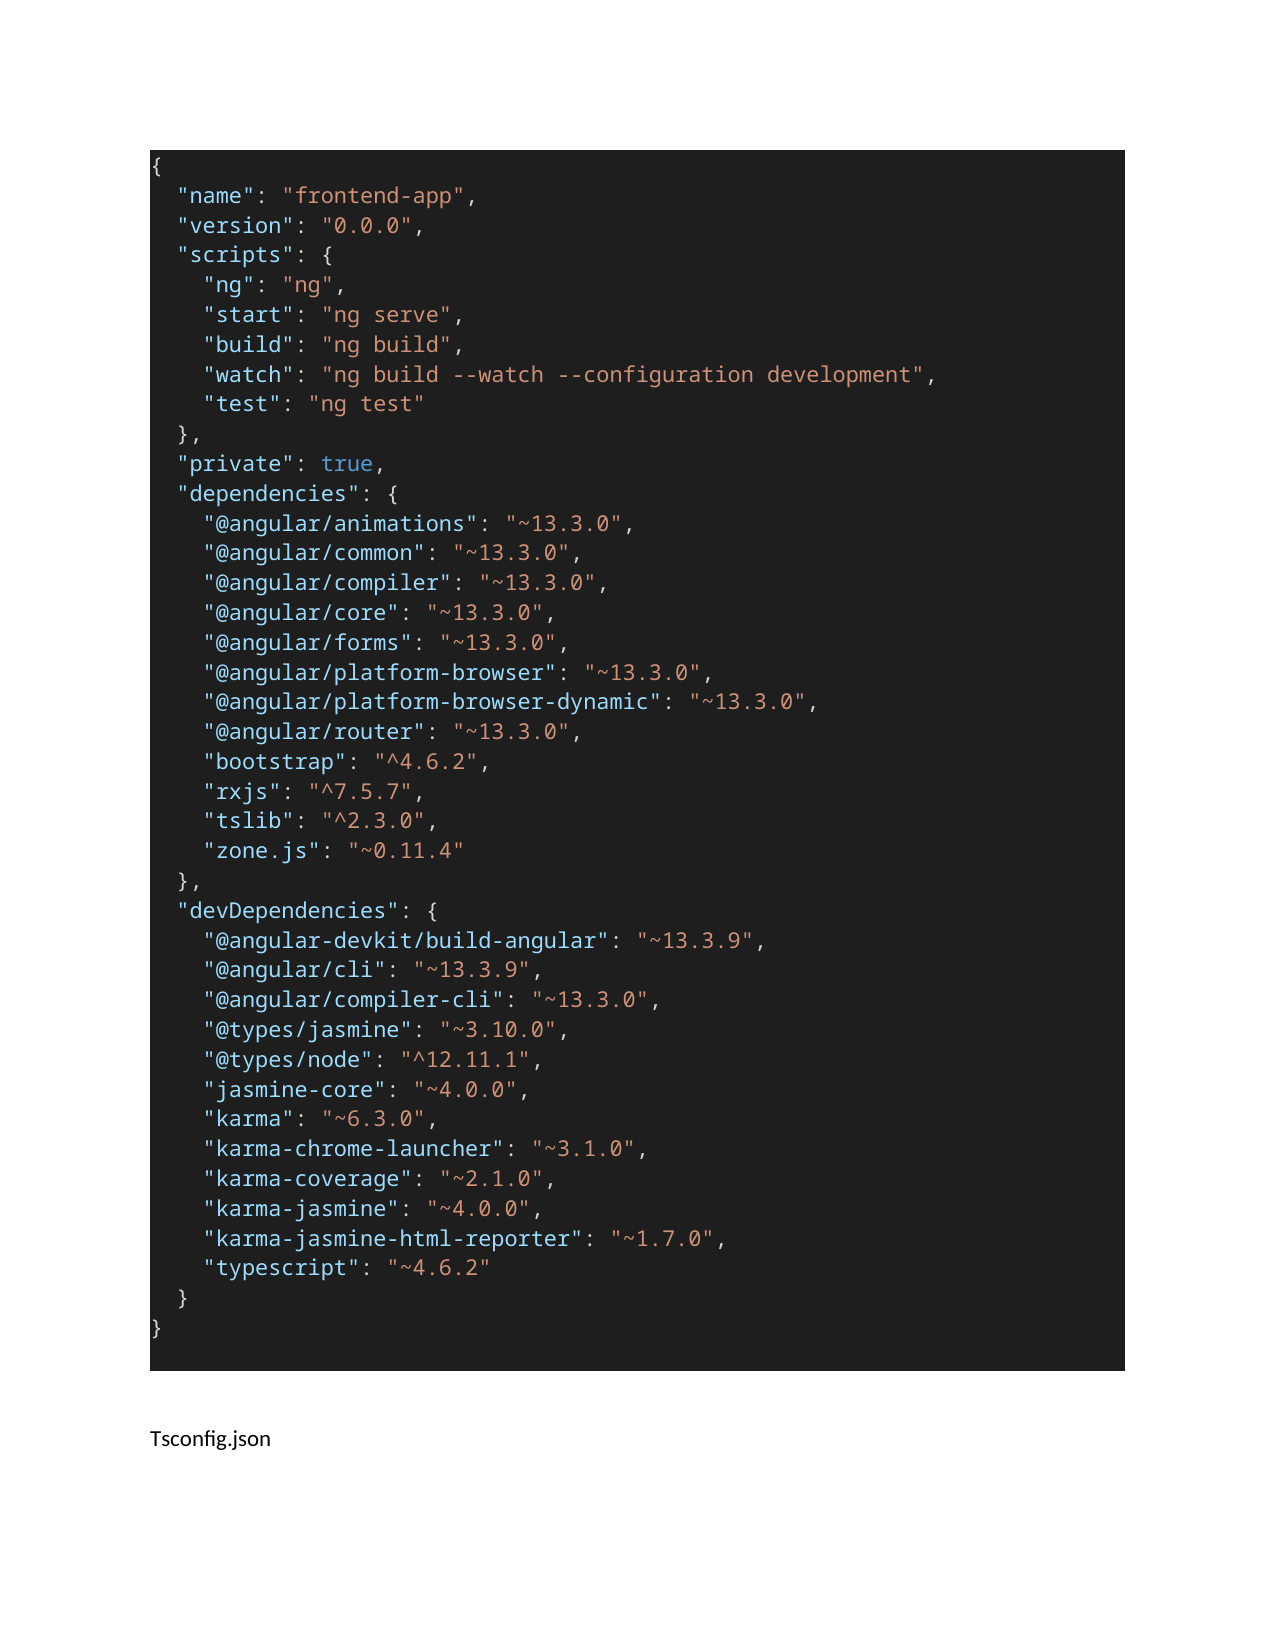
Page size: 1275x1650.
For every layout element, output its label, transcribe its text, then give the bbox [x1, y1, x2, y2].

text } [150, 1312, 1125, 1342]
text "@types/node": "^12.11.1", [150, 1044, 1125, 1073]
text "@angular/platform-browser": "~13.3.0", [150, 656, 1125, 686]
text "scripts": { [150, 239, 1125, 269]
text "test": "ng test" [150, 388, 1125, 418]
text "devDependencies": { [150, 895, 1125, 924]
text "karma": "~6.3.0", [150, 1103, 1125, 1133]
text "zone.js": "~0.11.4" [150, 835, 1125, 865]
text "@angular/compiler-cli": "~13.3.0", [150, 984, 1125, 1014]
text "@angular/core": "~13.3.0", [150, 597, 1125, 627]
text "build": "ng build", [150, 329, 1125, 358]
text "@angular/animations": "~13.3.0", [150, 507, 1125, 537]
text "rxjs": "^7.5.7", [150, 776, 1125, 805]
text "version": "0.0.0", [150, 209, 1125, 239]
text "@angular/common": "~13.3.0", [150, 537, 1125, 567]
text "karma-coverage": "~2.1.0", [150, 1163, 1125, 1193]
text "karma-jasmine-html-reporter": "~1.7.0", [150, 1222, 1125, 1252]
text "private": true, [150, 448, 1125, 478]
text "@angular/forms": "~13.3.0", [150, 627, 1125, 656]
text "ng": "ng", [150, 269, 1125, 299]
text "karma-chrome-launcher": "~3.1.0", [150, 1133, 1125, 1163]
text } [150, 1282, 1125, 1312]
text "@angular/router": "~13.3.0", [150, 716, 1125, 746]
text "karma-jasmine": "~4.0.0", [150, 1193, 1125, 1222]
text "tslib": "^2.3.0", [150, 805, 1125, 835]
text }, [150, 865, 1125, 895]
text "@types/jasmine": "~3.10.0", [150, 1014, 1125, 1044]
text "dependencies": { [150, 478, 1125, 507]
text "watch": "ng build --watch --configuration development", [150, 358, 1125, 388]
text "@angular/compiler": "~13.3.0", [150, 567, 1125, 597]
text { [150, 150, 1125, 180]
text }, [150, 418, 1125, 448]
text "start": "ng serve", [150, 299, 1125, 329]
text Tsconfig.json [150, 1424, 1125, 1452]
text "@angular/platform-browser-dynamic": "~13.3.0", [150, 686, 1125, 716]
text "@angular-devkit/build-angular": "~13.3.9", [150, 924, 1125, 954]
text "typescript": "~4.6.2" [150, 1252, 1125, 1282]
text "jasmine-core": "~4.0.0", [150, 1073, 1125, 1103]
text "bootstrap": "^4.6.2", [150, 746, 1125, 776]
text "name": "frontend-app", [150, 180, 1125, 209]
text "@angular/cli": "~13.3.9", [150, 954, 1125, 984]
